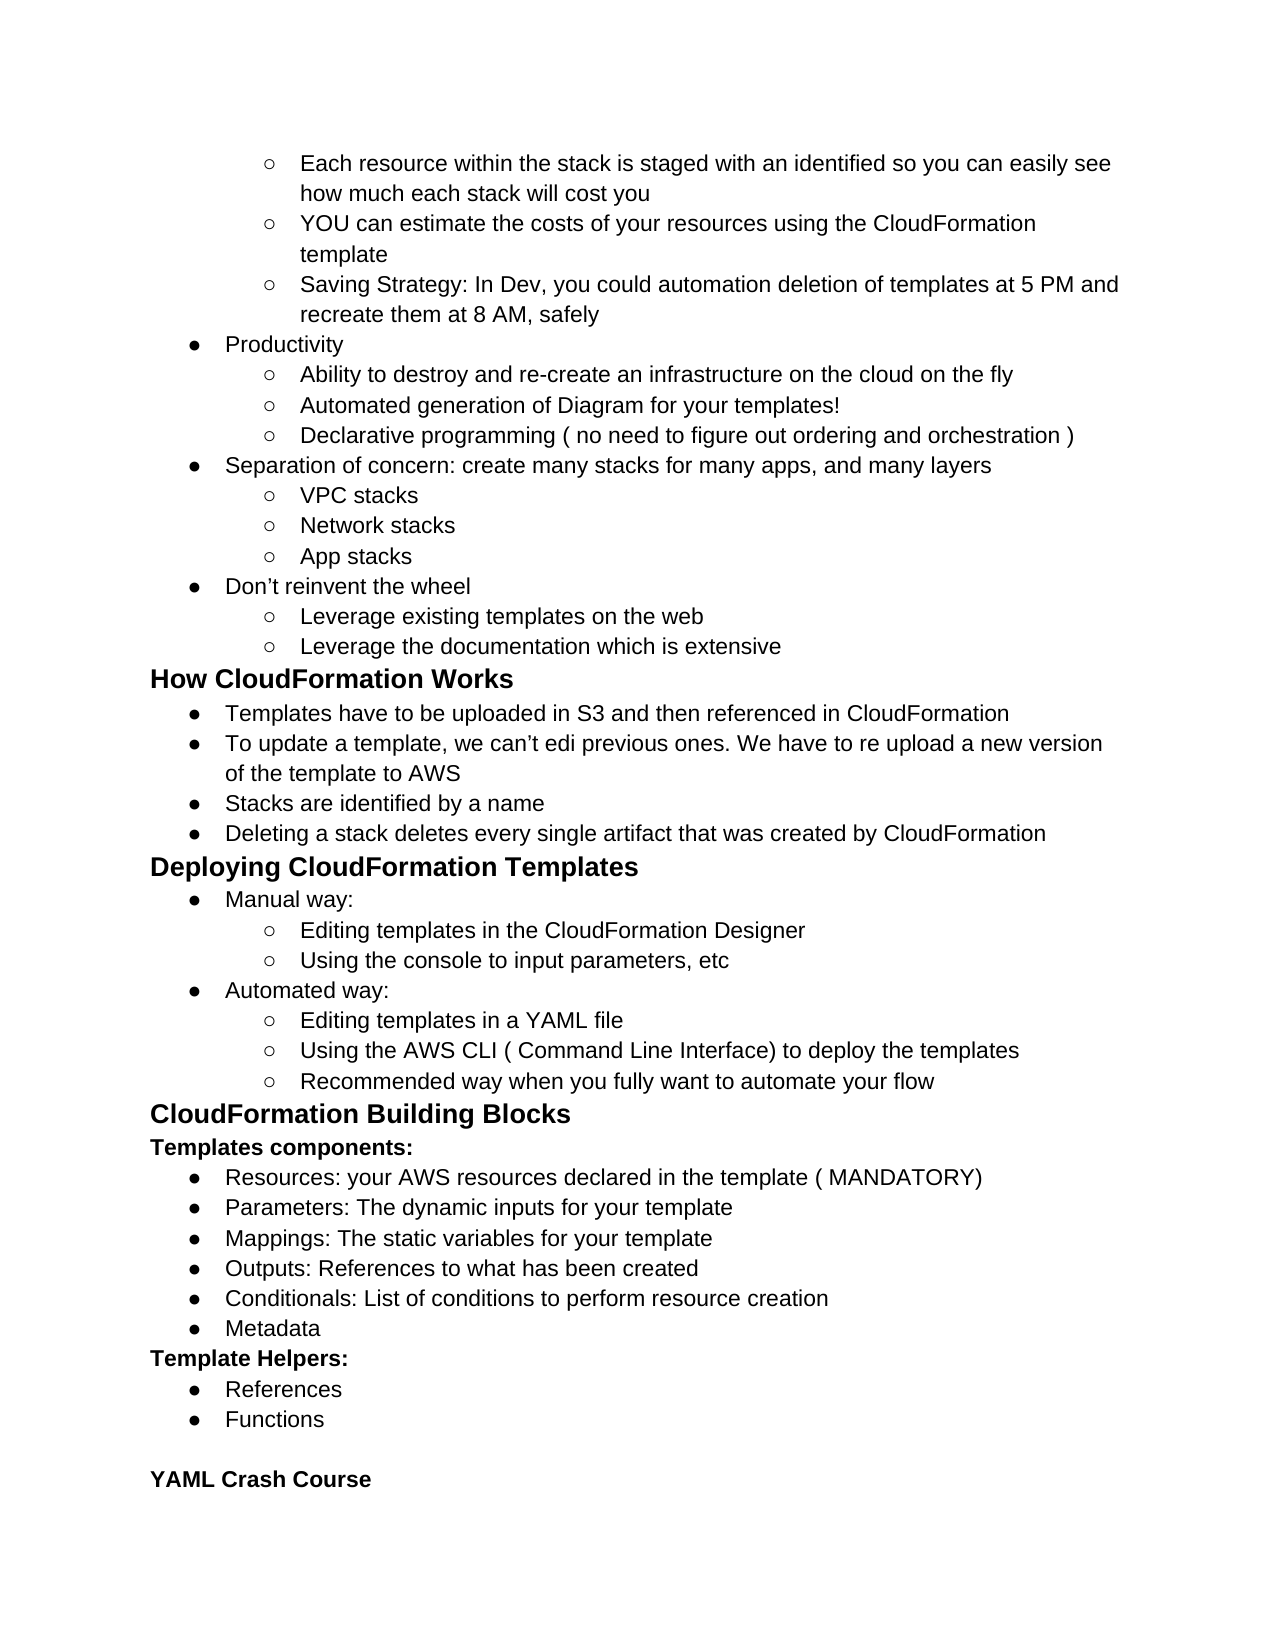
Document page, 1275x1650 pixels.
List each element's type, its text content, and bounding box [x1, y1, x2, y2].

list Metadata [187, 1315, 1125, 1341]
list Ability to destroy and re-create an infrastructure on the cloud on the fly [262, 361, 1125, 388]
list Using the AWS CLI ( Command Line Interface) to deploy the templates [262, 1037, 1125, 1064]
list Separation of concern: create many stacks for many apps, and many layers [187, 452, 1125, 478]
list Deleting a stack deletes every single artifact that was created by CloudFormation [187, 820, 1125, 847]
list Recommended way when you fully want to automate your flow [262, 1068, 1125, 1094]
list Declarative programming ( no need to figure out ordering and orchestration ) [262, 422, 1125, 448]
list Leverage the documentation which is extensive [262, 633, 1125, 660]
list Saving Strategy: In Dev, you could automation deletion of templates at 5 PM and recreate them at 8 AM, safely [262, 271, 1125, 327]
list Productivity [187, 331, 1125, 358]
list VPC stacks [262, 482, 1125, 509]
list Mappings: The static variables for your template [187, 1224, 1125, 1251]
list Resources: your AWS resources declared in the template ( MANDATORY) [187, 1164, 1125, 1190]
list Functions [187, 1406, 1125, 1432]
list Don’t reinvent the wheel [187, 573, 1125, 599]
list Automated generation of Diagram for your templates! [262, 392, 1125, 418]
list Parameters: The dynamic inputs for your template [187, 1194, 1125, 1221]
text Deploying CloudFormation Templates [150, 851, 1125, 882]
list Editing templates in the CloudFormation Designer [262, 917, 1125, 943]
list Automated way: [187, 977, 1125, 1003]
list Leverage existing templates on the web [262, 603, 1125, 629]
list App stacks [262, 543, 1125, 569]
text CloudFormation Building Blocks [150, 1098, 1125, 1129]
list References [187, 1376, 1125, 1402]
list Manual way: [187, 886, 1125, 913]
list To update a template, we can’t edi previous ones. We have to re upload a new version of the template to AWS [187, 730, 1125, 786]
list Templates have to be uploaded in S3 and then referenced in CloudFormation [187, 699, 1125, 726]
text Templates components: [150, 1134, 1125, 1160]
list Editing templates in a YAML file [262, 1007, 1125, 1034]
list Each resource within the stack is staged with an identified so you can easily see how much each stack will cost you [262, 150, 1125, 207]
list Outputs: References to what has been created [187, 1255, 1125, 1281]
list Stacks are identified by a name [187, 790, 1125, 816]
list Conditionals: List of conditions to perform resource creation [187, 1285, 1125, 1311]
list Network stacks [262, 512, 1125, 539]
text How CloudFormation Works [150, 663, 1125, 695]
list YOU can estimate the costs of your resources using the CloudFormation template [262, 210, 1125, 267]
list Using the console to input parameters, etc [262, 947, 1125, 973]
text YAML Crash Course [150, 1466, 1125, 1492]
text Template Helpers: [150, 1345, 1125, 1372]
